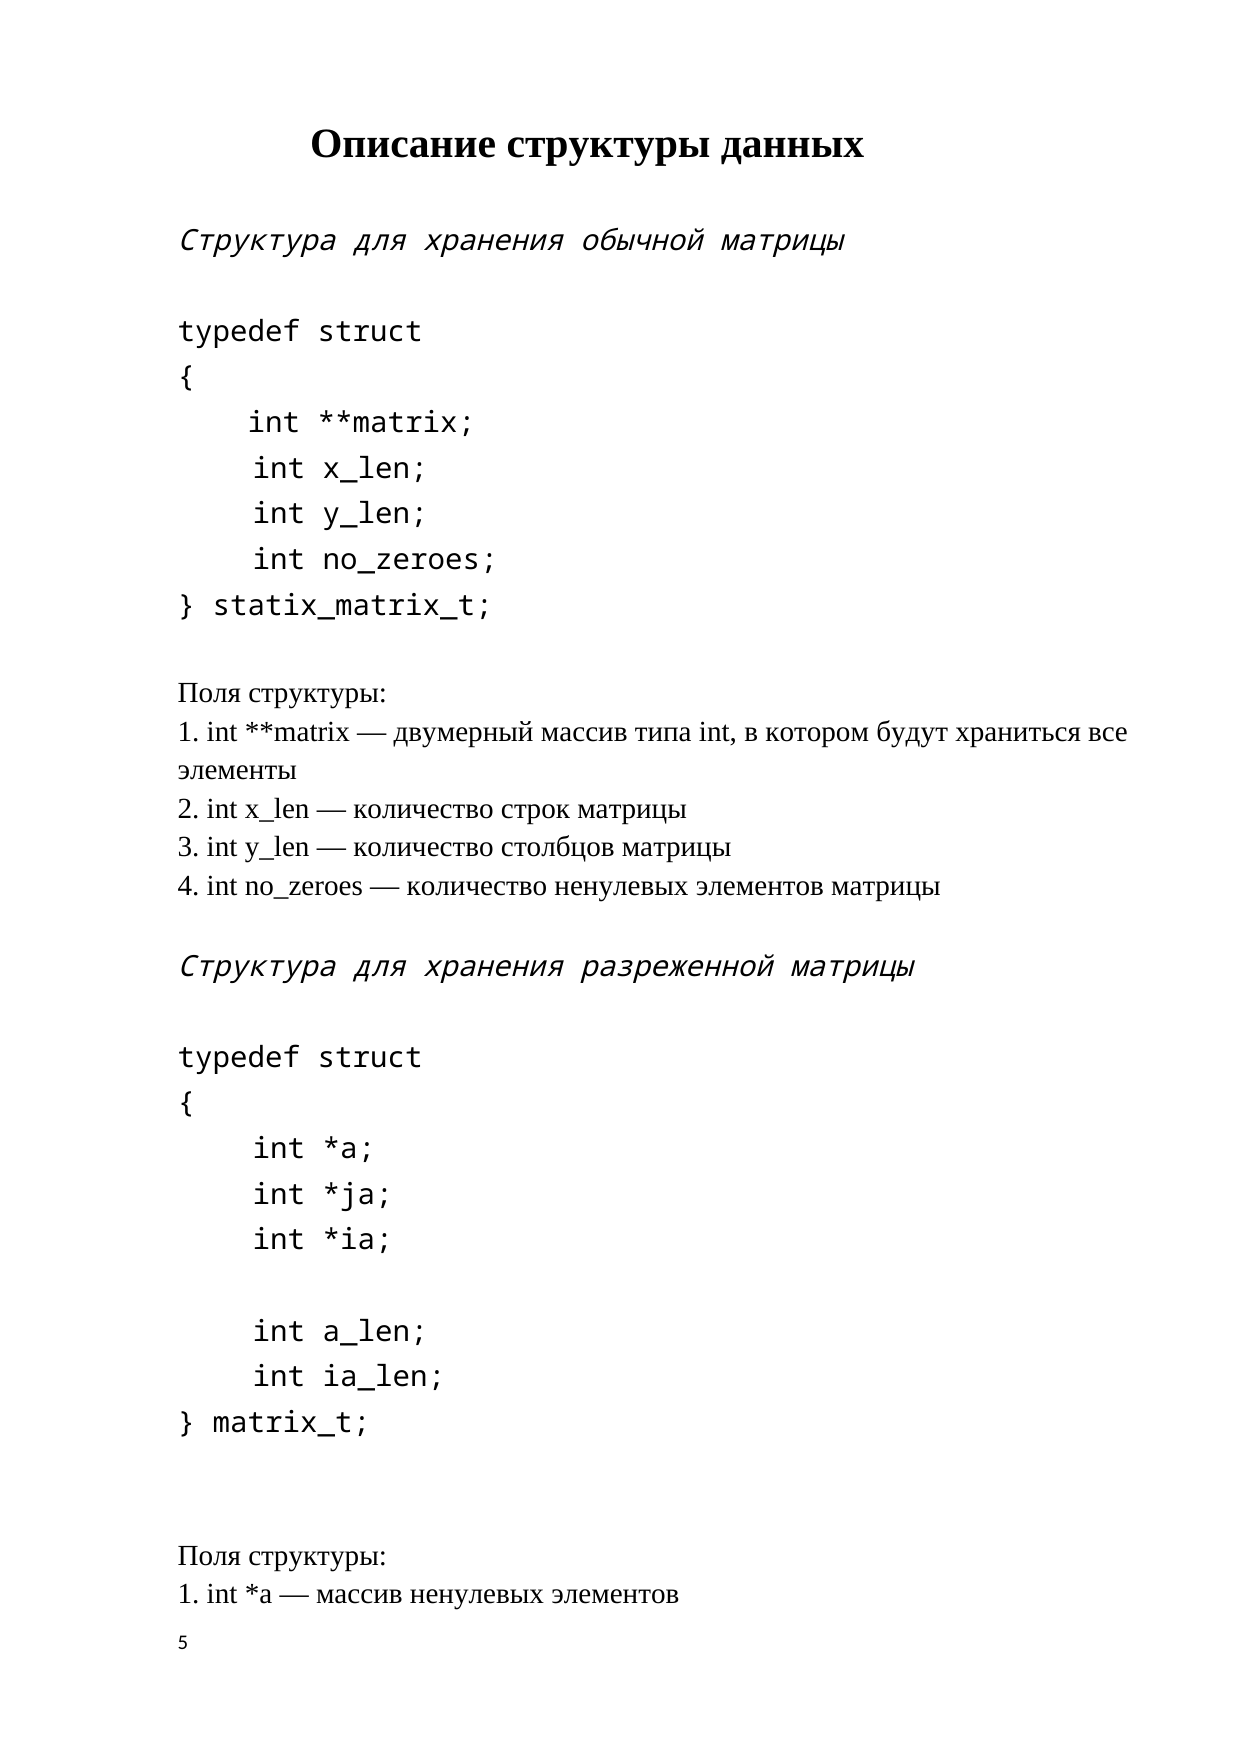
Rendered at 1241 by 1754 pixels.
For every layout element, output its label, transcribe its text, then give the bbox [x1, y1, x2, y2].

text } statix_matrix_t; [177, 584, 1152, 623]
text Структура для хранения разреженной матрицы [177, 945, 1152, 984]
text 1. int **matrix — двумерный массив типа int, в котором будут храниться все элементы [177, 714, 1152, 786]
text int x_len; [177, 447, 1152, 487]
text int a_len; [177, 1310, 1152, 1349]
text { [177, 356, 1152, 395]
text Поля структуры: [177, 675, 1152, 709]
text { [177, 1082, 1152, 1121]
text 2. int x_len — количество строк матрицы [177, 791, 1152, 824]
text } matrix_t; [177, 1401, 1152, 1441]
text 1. int *a — массив ненулевых элементов [177, 1577, 1152, 1610]
text typedef struct [177, 1036, 1152, 1076]
text Структура для хранения обычной матрицы [177, 219, 1152, 258]
list Описание структуры данных [310, 118, 1152, 166]
text int *ja; [177, 1173, 1152, 1213]
text int *ia; [177, 1219, 1152, 1258]
text int ia_len; [177, 1356, 1152, 1395]
text int y_len; [177, 493, 1152, 532]
text 3. int y_len — количество столбцов матрицы [177, 829, 1152, 863]
text int **matrix; [177, 401, 1152, 441]
text Поля структуры: [177, 1538, 1152, 1572]
text int no_zeroes; [177, 538, 1152, 578]
text typedef struct [177, 310, 1152, 350]
text 4. int no_zeroes — количество ненулевых элементов матрицы [177, 868, 1152, 901]
text int *a; [177, 1127, 1152, 1167]
